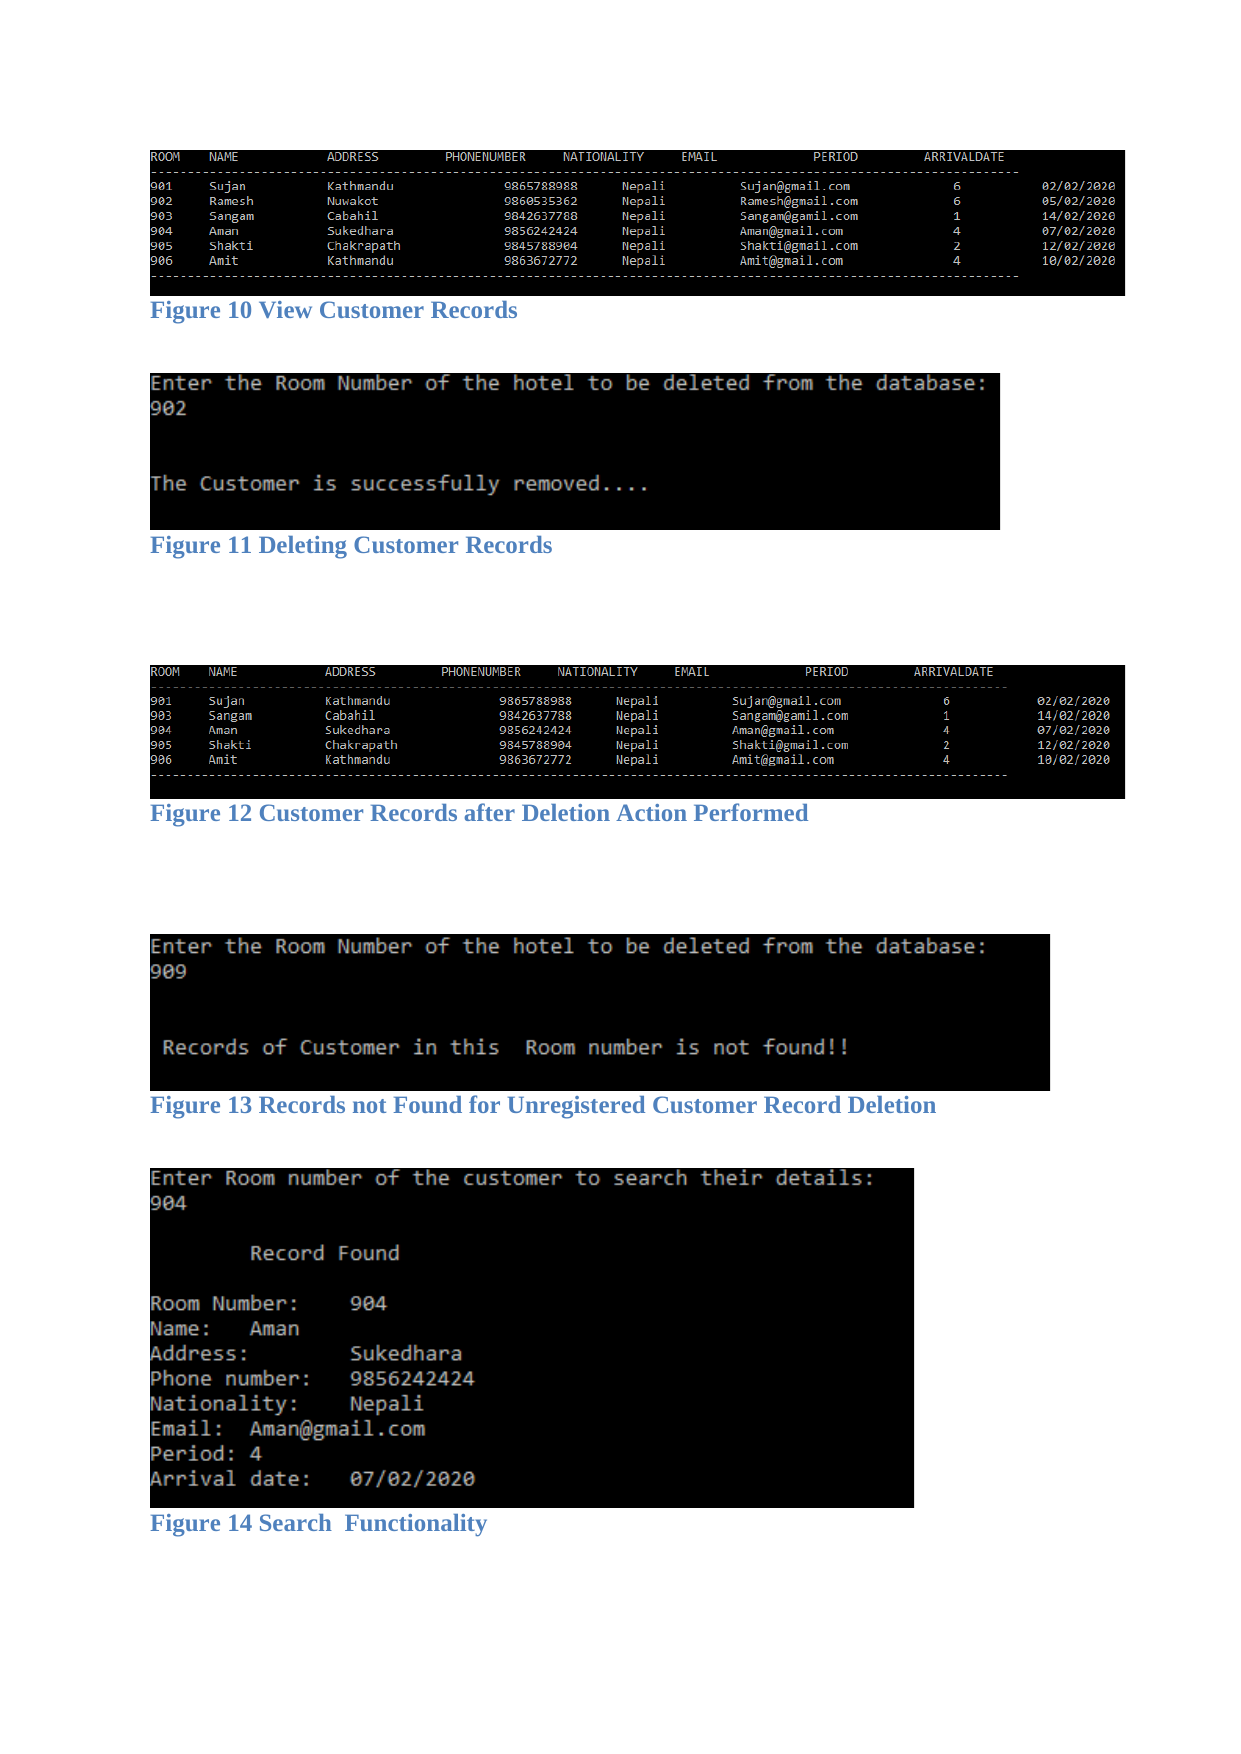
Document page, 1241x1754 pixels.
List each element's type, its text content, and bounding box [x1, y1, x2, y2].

picture [150, 150, 1125, 296]
text Figure 12 Customer Records after Deletion Action Performed [150, 799, 1090, 827]
text Figure 14 Search Functionality [150, 1508, 1090, 1536]
text Figure 10 View Customer Records [150, 296, 1090, 324]
text Figure 13 Records not Found for Unregistered Customer Record Deletion [150, 1090, 1090, 1119]
picture [150, 665, 1125, 799]
picture [150, 1168, 915, 1508]
text Figure 11 Deleting Customer Records [150, 530, 1090, 559]
picture [150, 934, 1050, 1091]
picture [150, 373, 1001, 530]
